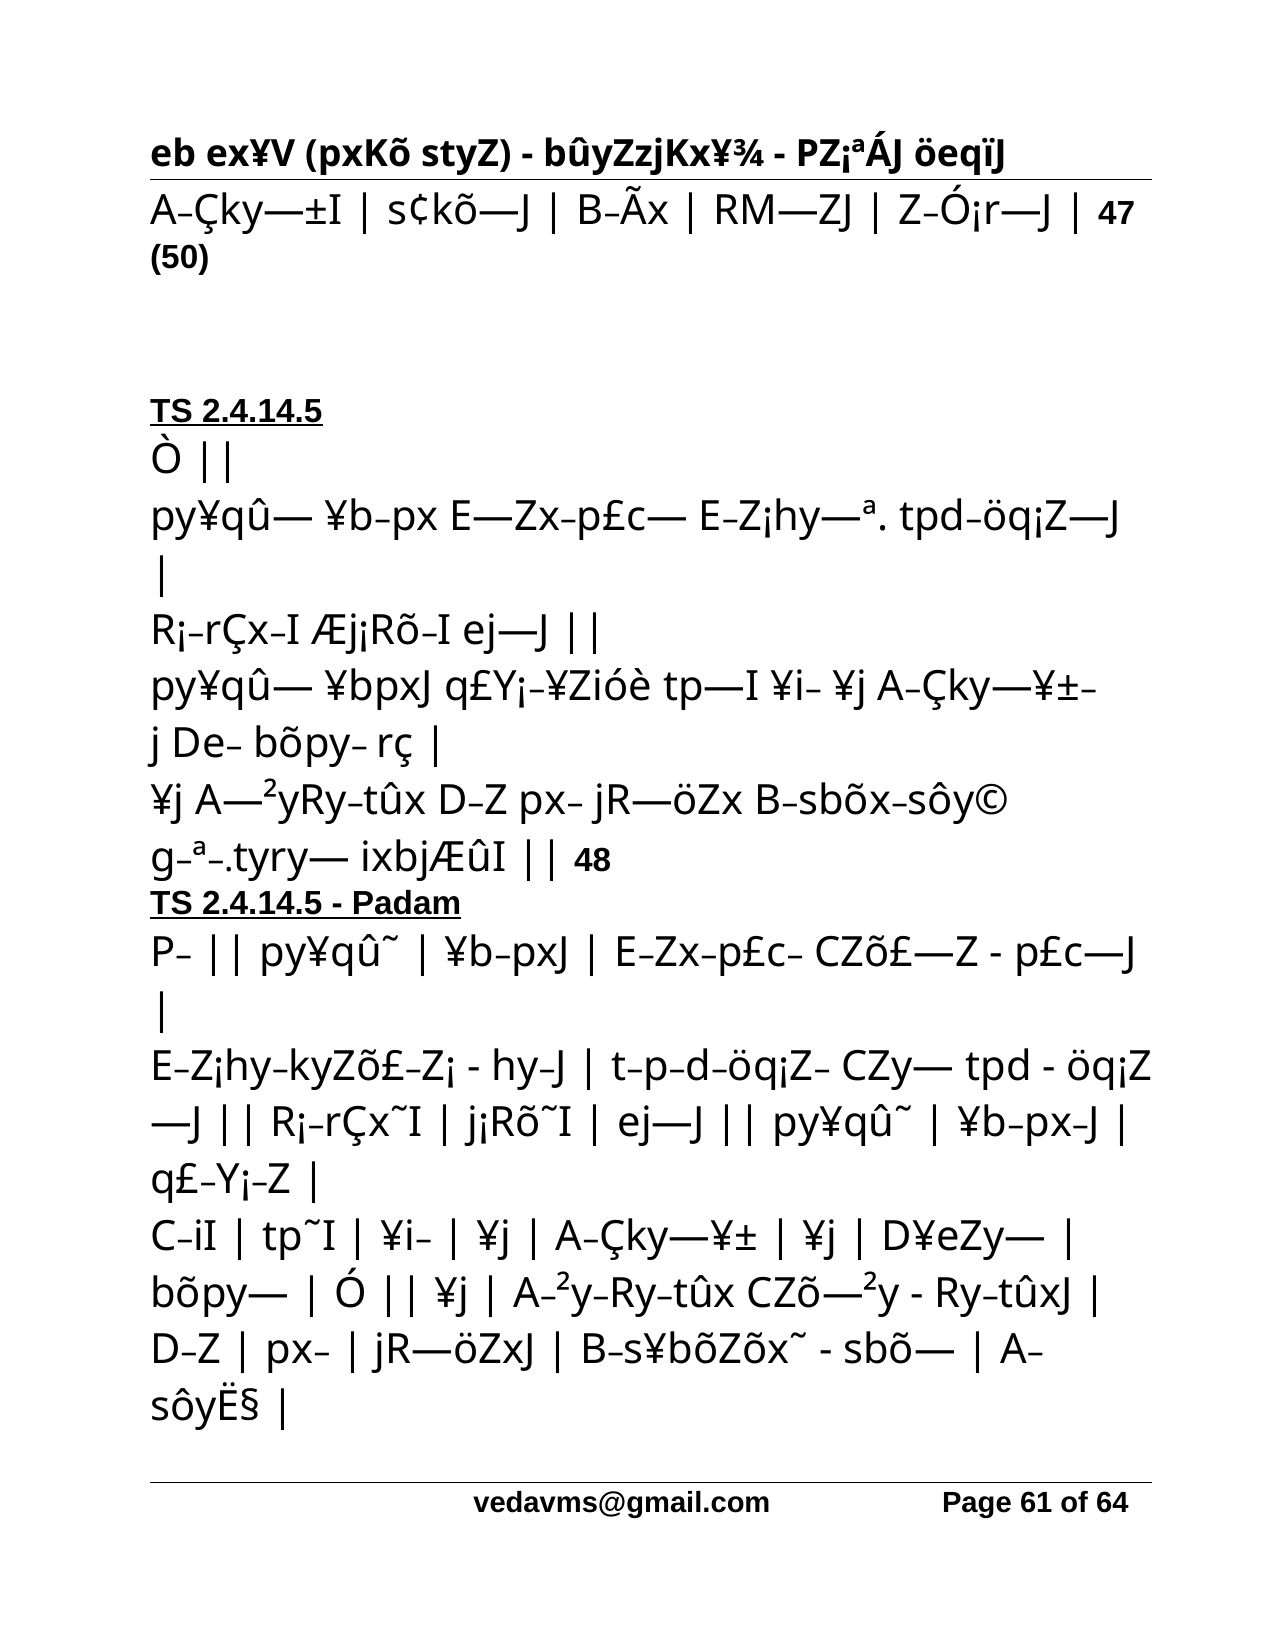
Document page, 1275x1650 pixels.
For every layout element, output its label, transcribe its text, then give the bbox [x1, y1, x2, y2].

text TS 2.4.14.5 - Padam [150, 883, 1154, 922]
text py¥qû— ¥bpxJ q£Y¡–¥Zióè tp—I ¥i– ¥j A–Çky—¥±– [150, 656, 1154, 713]
text P– || py¥qû˜ | ¥b–pxJ | E–Zx–p£c– CZõ£—Z - p£c—J | [150, 922, 1154, 1035]
text py¥qû— ¥b–px E—Zx–p£c— E–Z¡hy—ª. tpd–öq¡Z—J | [150, 486, 1154, 599]
text R¡–rÇx–I Æj¡Rõ–I ej—J || [150, 599, 1154, 656]
text bõpy— | Ó || ¥j | A–²y–Ry–tûx CZõ—²y - Ry–tûxJ | D–Z | px– | jR—öZxJ | B–s¥bõZõx˜ - sbõ— | A–sôyË§ | [150, 1262, 1154, 1433]
text ¥j A—²yRy–tûx D–Z px– jR—öZx B–sbõx–sôy© [150, 770, 1154, 827]
text Ò || [150, 429, 1154, 486]
text j De– bõpy– rç | [150, 713, 1154, 770]
text g–ª–.tyry— ixbjÆûI || 48 [150, 827, 1154, 883]
text E–Z¡hy–kyZõ£–Z¡ - hy–J | t–p–d–öq¡Z– CZy— tpd - öq¡Z—J || R¡–rÇx˜I | j¡Rõ˜I | ej—J || py¥qû˜ | ¥b–px–J | q£–Y¡–Z | [150, 1035, 1154, 1206]
text A–Çky—±I | s¢kõ—J | B–Ãx | RM—ZJ | Z–Ó¡r—J | 47 (50) [150, 180, 1154, 275]
text TS 2.4.14.5 [150, 391, 1154, 429]
text C–iI | tp˜I | ¥i– | ¥j | A–Çky—¥± | ¥j | D¥eZy— | [150, 1206, 1154, 1262]
